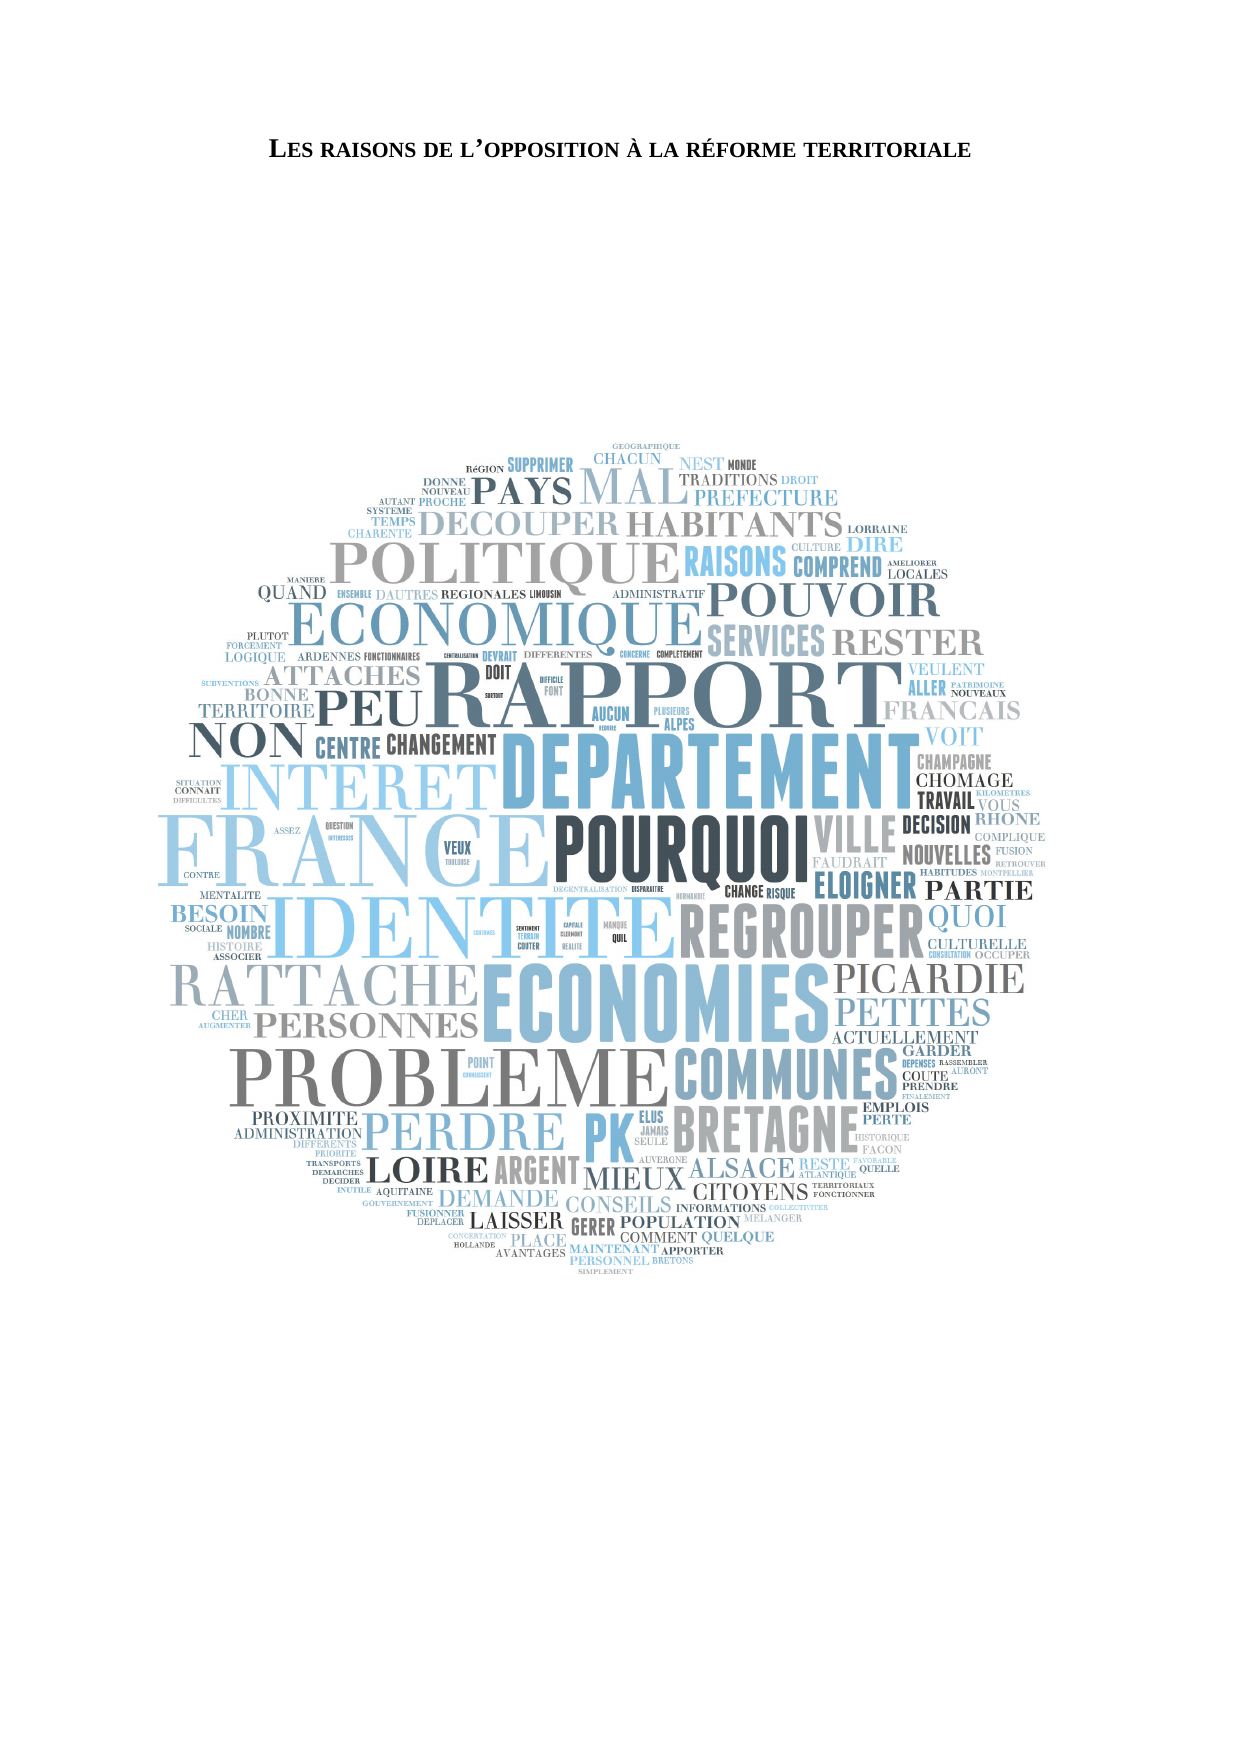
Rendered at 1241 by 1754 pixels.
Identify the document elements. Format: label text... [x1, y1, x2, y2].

text Les raisons de l’opposition à la réforme territoriale [130, 132, 1110, 163]
picture [129, 418, 1068, 1297]
